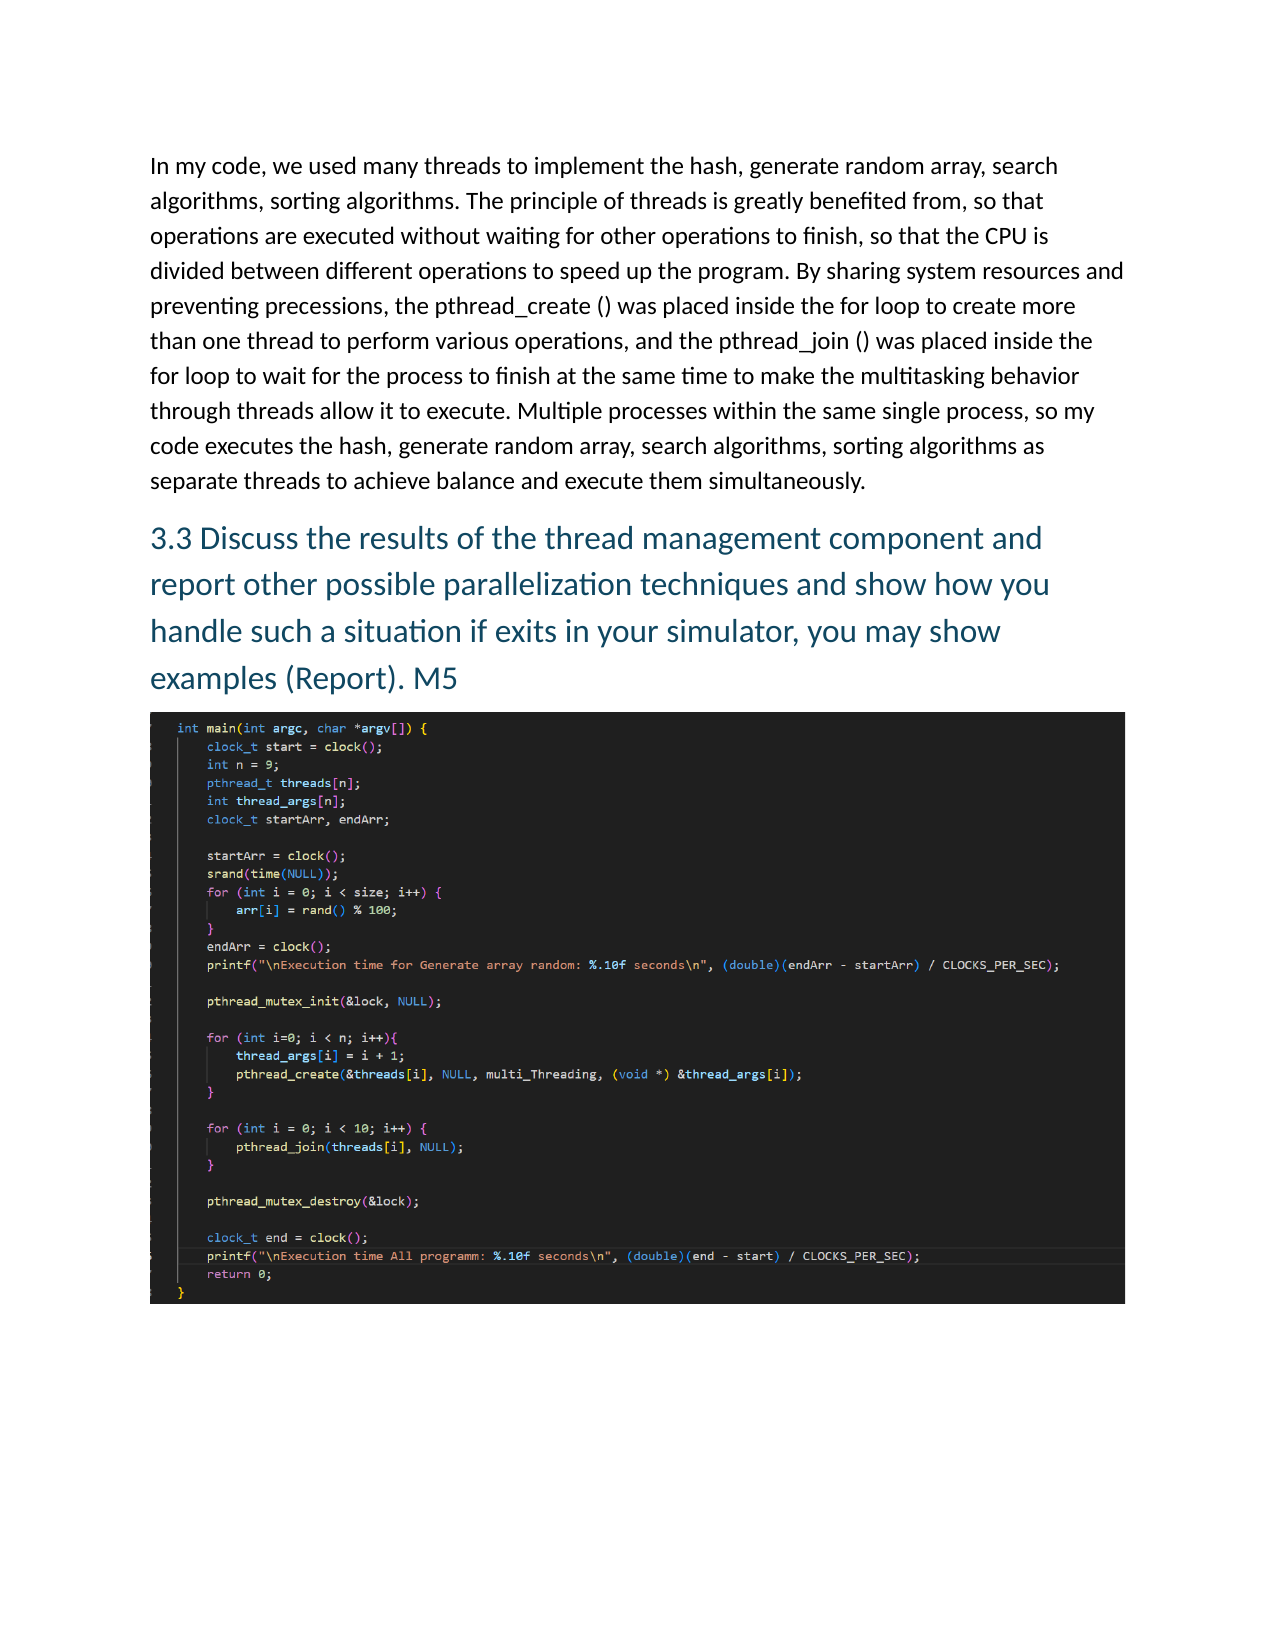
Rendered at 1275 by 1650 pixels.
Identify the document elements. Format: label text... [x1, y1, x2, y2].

picture [150, 712, 1125, 1304]
subtitle 3.3 Discuss the results of the thread management component and report other possible parallelization techniques and show how you handle such a situation if exits in your simulator, you may show examples (Report). M5 [150, 517, 1125, 698]
text In my code, we used many threads to implement the hash, generate random array, search algorithms, sorting algorithms. The principle of threads is greatly benefited from, so that operations are executed without waiting for other operations to finish, so that the CPU is divided between different operations to speed up the program. By sharing system resources and preventing precessions, the pthread_create () was placed inside the for loop to create more than one thread to perform various operations, and the pthread_join () was placed inside the for loop to wait for the process to finish at the same time to make the multitasking behavior through threads allow it to execute. Multiple processes within the same single process, so my code executes the hash, generate random array, search algorithms, sorting algorithms as separate threads to achieve balance and execute them simultaneously. [150, 150, 1125, 496]
